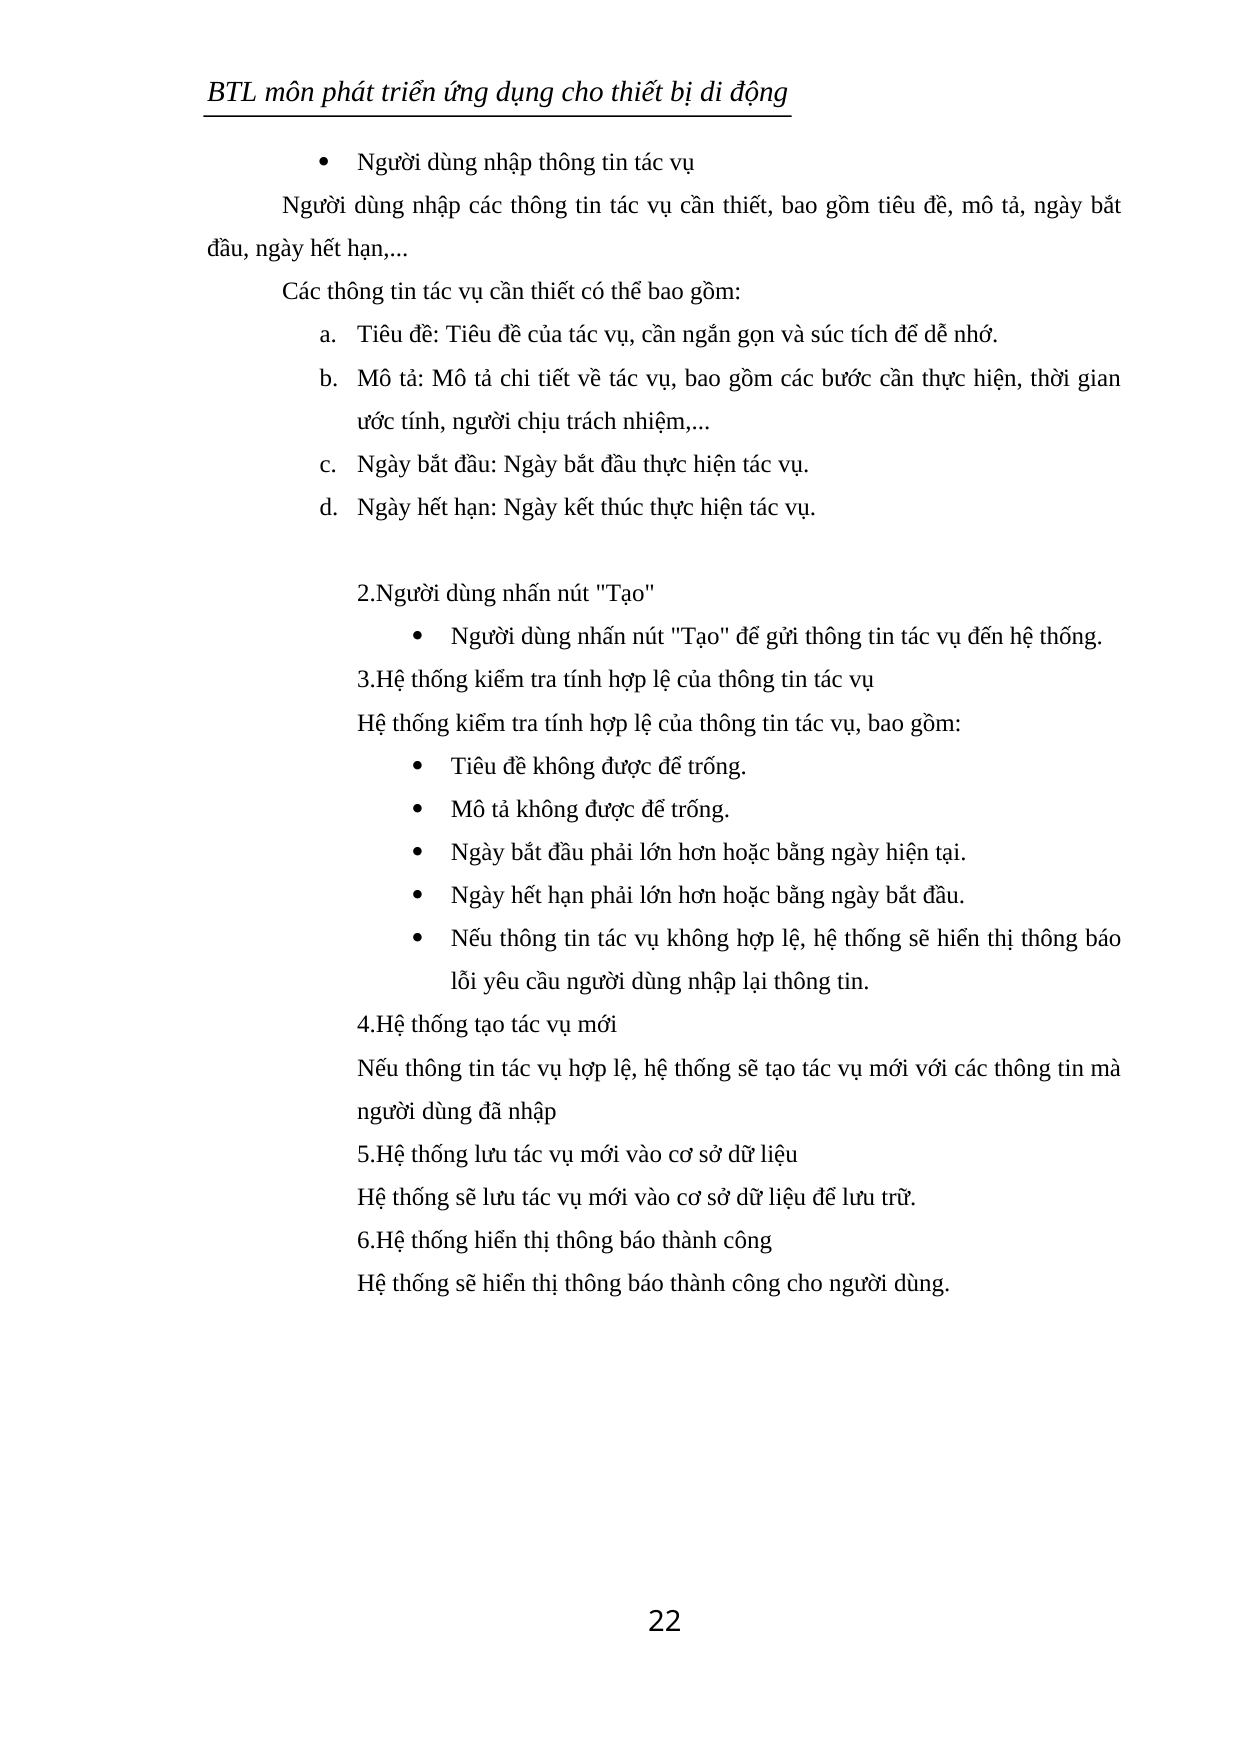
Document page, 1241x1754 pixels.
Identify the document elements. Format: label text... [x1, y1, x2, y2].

list 6.Hệ thống hiển thị thông báo thành công [357, 1225, 1122, 1254]
text Hệ thống kiểm tra tính hợp lệ của thông tin tác vụ, bao gồm: [282, 708, 1122, 736]
list Nếu thông tin tác vụ không hợp lệ, hệ thống sẽ hiển thị thông báo lỗi yêu cầu người dùng nhập lại thông tin. [413, 923, 1122, 995]
text Người dùng nhập các thông tin tác vụ cần thiết, bao gồm tiêu đề, mô tả, ngày bắt đầu, ngày hết hạn,... [207, 190, 1122, 262]
text Hệ thống sẽ hiển thị thông báo thành công cho người dùng. [282, 1268, 1122, 1297]
text Nếu thông tin tác vụ hợp lệ, hệ thống sẽ tạo tác vụ mới với các thông tin mà người dùng đã nhập [357, 1053, 1122, 1124]
text Hệ thống sẽ lưu tác vụ mới vào cơ sở dữ liệu để lưu trữ. [282, 1182, 1122, 1211]
list Tiêu đề không được để trống. [413, 751, 1122, 779]
text Các thông tin tác vụ cần thiết có thể bao gồm: [207, 276, 1122, 305]
list 3.Hệ thống kiểm tra tính hợp lệ của thông tin tác vụ [357, 664, 1122, 693]
list 4.Hệ thống tạo tác vụ mới [357, 1009, 1122, 1038]
list Ngày hết hạn phải lớn hơn hoặc bằng ngày bắt đầu. [413, 880, 1122, 909]
list Tiêu đề: Tiêu đề của tác vụ, cần ngắn gọn và súc tích để dễ nhớ. [319, 319, 1122, 348]
list 2.Người dùng nhấn nút "Tạo" [357, 578, 1122, 607]
list Người dùng nhấn nút "Tạo" để gửi thông tin tác vụ đến hệ thống. [413, 621, 1122, 650]
list Ngày hết hạn: Ngày kết thúc thực hiện tác vụ. [319, 492, 1122, 521]
list Người dùng nhập thông tin tác vụ [319, 147, 1122, 176]
list Ngày bắt đầu: Ngày bắt đầu thực hiện tác vụ. [319, 449, 1122, 478]
list Mô tả: Mô tả chi tiết về tác vụ, bao gồm các bước cần thực hiện, thời gian ước tính, người chịu trách nhiệm,... [319, 363, 1122, 434]
list 5.Hệ thống lưu tác vụ mới vào cơ sở dữ liệu [357, 1139, 1122, 1168]
list Ngày bắt đầu phải lớn hơn hoặc bằng ngày hiện tại. [413, 837, 1122, 866]
list Mô tả không được để trống. [413, 794, 1122, 823]
